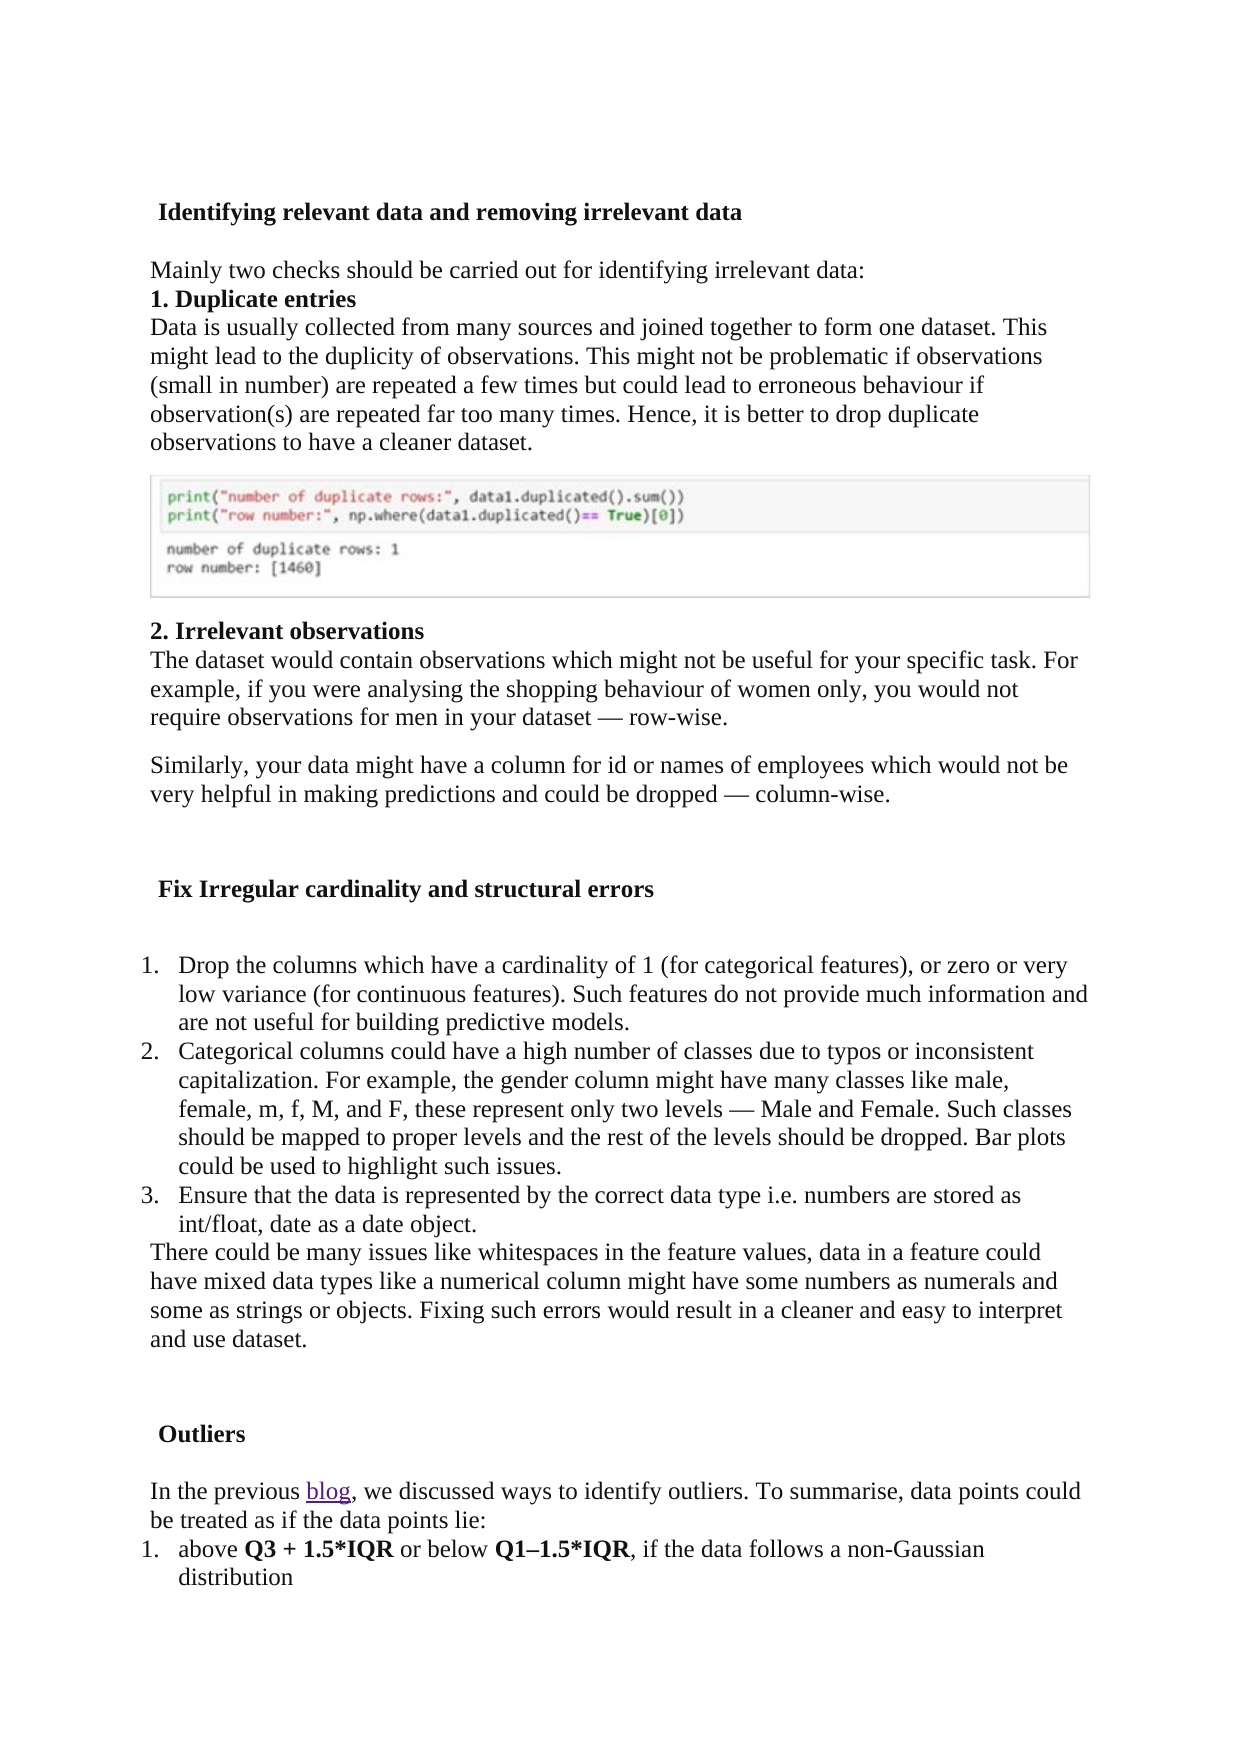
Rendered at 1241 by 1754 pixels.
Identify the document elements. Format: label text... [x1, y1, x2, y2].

list above Q3 + 1.5*IQR or below Q1–1.5*IQR, if the data follows a non-Gaussian distribution [141, 1534, 1090, 1591]
text There could be many issues like whitespaces in the feature values, data in a feature could have mixed data types like a numerical column might have some numbers as numerals and some as strings or objects. Fixing such errors would result in a cleaner and easy to interpret and use dataset. [150, 1237, 1090, 1352]
text Identifying relevant data and removing irrelevant data [158, 197, 1082, 226]
text 2. Irrelevant observations [150, 616, 1090, 645]
text Similarly, your data might have a column for id or names of employees which would not be very helpful in making predictions and could be dropped — column-wise. [150, 750, 1090, 807]
list Ensure that the data is represented by the correct data type i.e. numbers are stored as int/float, date as a date object. [141, 1180, 1090, 1237]
text Fix Irregular cardinality and structural errors [158, 874, 1082, 902]
text 1. Duplicate entries [150, 284, 1090, 312]
text Mainly two checks should be carried out for identifying irrelevant data: [150, 226, 1090, 284]
list Drop the columns which have a cardinality of 1 (for categorical features), or zero or very low variance (for continuous features). Such features do not provide much information and are not useful for building predictive models. [141, 950, 1090, 1036]
text Outliers [158, 1419, 1082, 1447]
text Data is usually collected from many sources and joined together to form one dataset. This might lead to the duplicity of observations. This might not be problematic if observations (small in number) are repeated a few times but could lead to erroneous behaviour if observation(s) are repeated far too many times. Hence, it is better to drop duplicate observations to have a cleaner dataset. [150, 312, 1090, 456]
picture [150, 475, 1091, 598]
text In the previous blog, we discussed ways to identify outliers. To summarise, data points could be treated as if the data points lie: [150, 1447, 1090, 1534]
list Categorical columns could have a high number of classes due to typos or inconsistent capitalization. For example, the gender column might have many classes like male, female, m, f, M, and F, these represent only two levels — Male and Female. Such classes should be mapped to proper levels and the rest of the levels should be dropped. Bar plots could be used to highlight such issues. [141, 1036, 1090, 1180]
text The dataset would contain observations which might not be useful for your specific task. For example, if you were analysing the shopping behaviour of women only, you would not require observations for men in your dataset — row-wise. [150, 645, 1090, 731]
